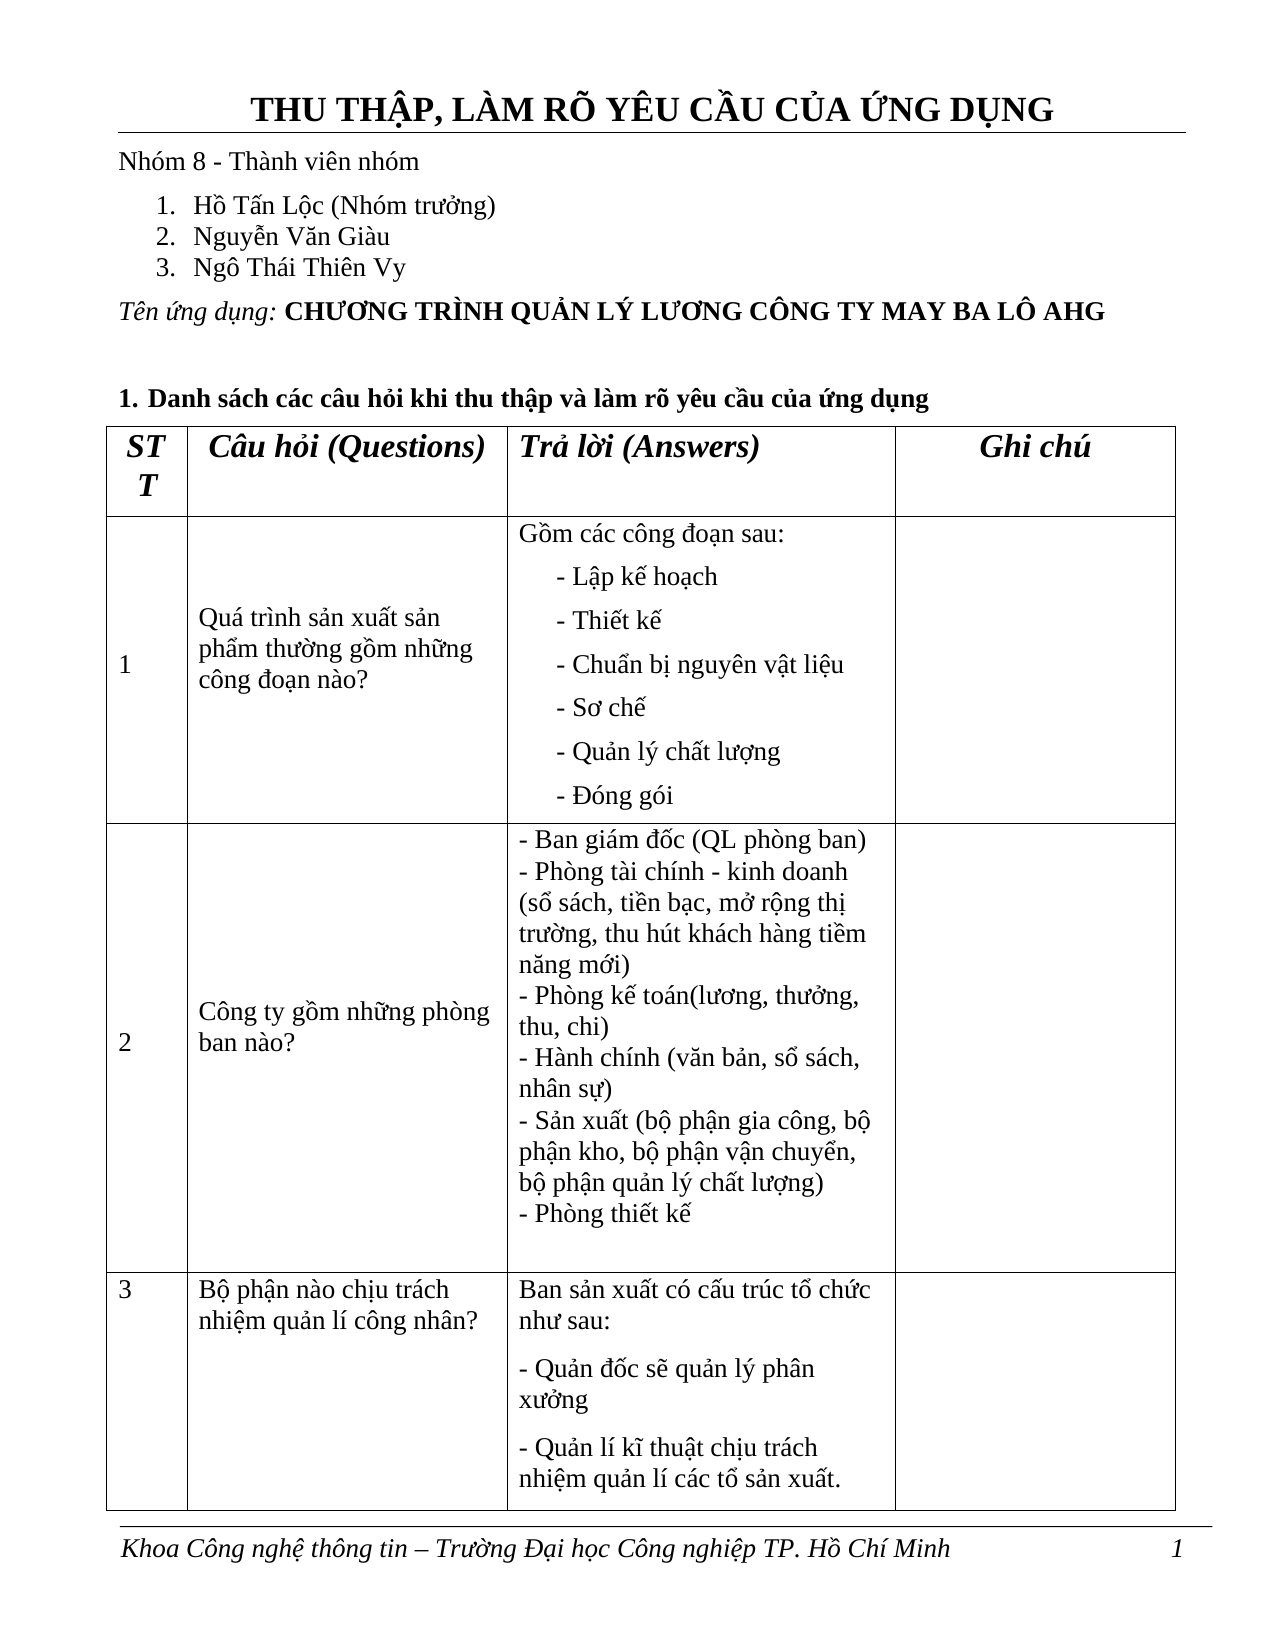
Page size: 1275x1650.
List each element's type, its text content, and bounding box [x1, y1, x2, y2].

table_cell 1 [107, 517, 187, 822]
list Nguyễn Văn Giàu [156, 220, 1186, 251]
list Ngô Thái Thiên Vy [156, 251, 1186, 282]
table_cell [896, 824, 1175, 1272]
table_cell [896, 517, 1175, 822]
table_header Câu hỏi (Questions) [188, 427, 507, 516]
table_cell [188, 1273, 507, 1510]
table_cell Quá trình sản xuất sản phẩm thường gồm những công đoạn nào? [188, 517, 507, 822]
table_cell Gồm các công đoạn sau: - Lập kế hoạch - Thiết kế - Chuẩn bị nguyên vật liệu - Sơ chế - Quản lý chất lượng - Đóng gói [508, 517, 895, 822]
table_cell 2 [107, 824, 187, 1272]
text Nhóm 8 - Thành viên nhóm [118, 145, 1186, 176]
list Hồ Tấn Lộc (Nhóm trưởng) [156, 189, 1186, 220]
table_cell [508, 1273, 895, 1510]
table_cell 3 [107, 1273, 187, 1510]
table_header Trả lời (Answers) [508, 427, 895, 516]
table_cell - Ban giám đốc (QL phòng ban) - Phòng tài chính - kinh doanh (sổ sách, tiền bạc, mở rộng thị trường, thu hút khách hàng tiềm năng mới) - Phòng kế toán(lương, thưởng, thu, chi) - Hành chính (văn bản, sổ sách, nhân sự) - Sản xuất (bộ phận gia công, bộ phận kho, bộ phận vận chuyển, bộ phận quản lý chất lượng) - Phòng thiết kế [508, 824, 895, 1272]
table_header Ghi chú [896, 427, 1175, 516]
text THU THẬP, LÀM RÕ YÊU CẦU CỦA ỨNG DỤNG [118, 89, 1186, 132]
table_header STT [107, 427, 187, 516]
text Tên ứng dụng: CHƯƠNG TRÌNH QUẢN LÝ LƯƠNG CÔNG TY MAY BA LÔ AHG [118, 295, 1186, 326]
list Danh sách các câu hỏi khi thu thập và làm rõ yêu cầu của ứng dụng [118, 382, 1186, 413]
table_cell [896, 1273, 1175, 1510]
table_cell Công ty gồm những phòng ban nào? [188, 824, 507, 1272]
